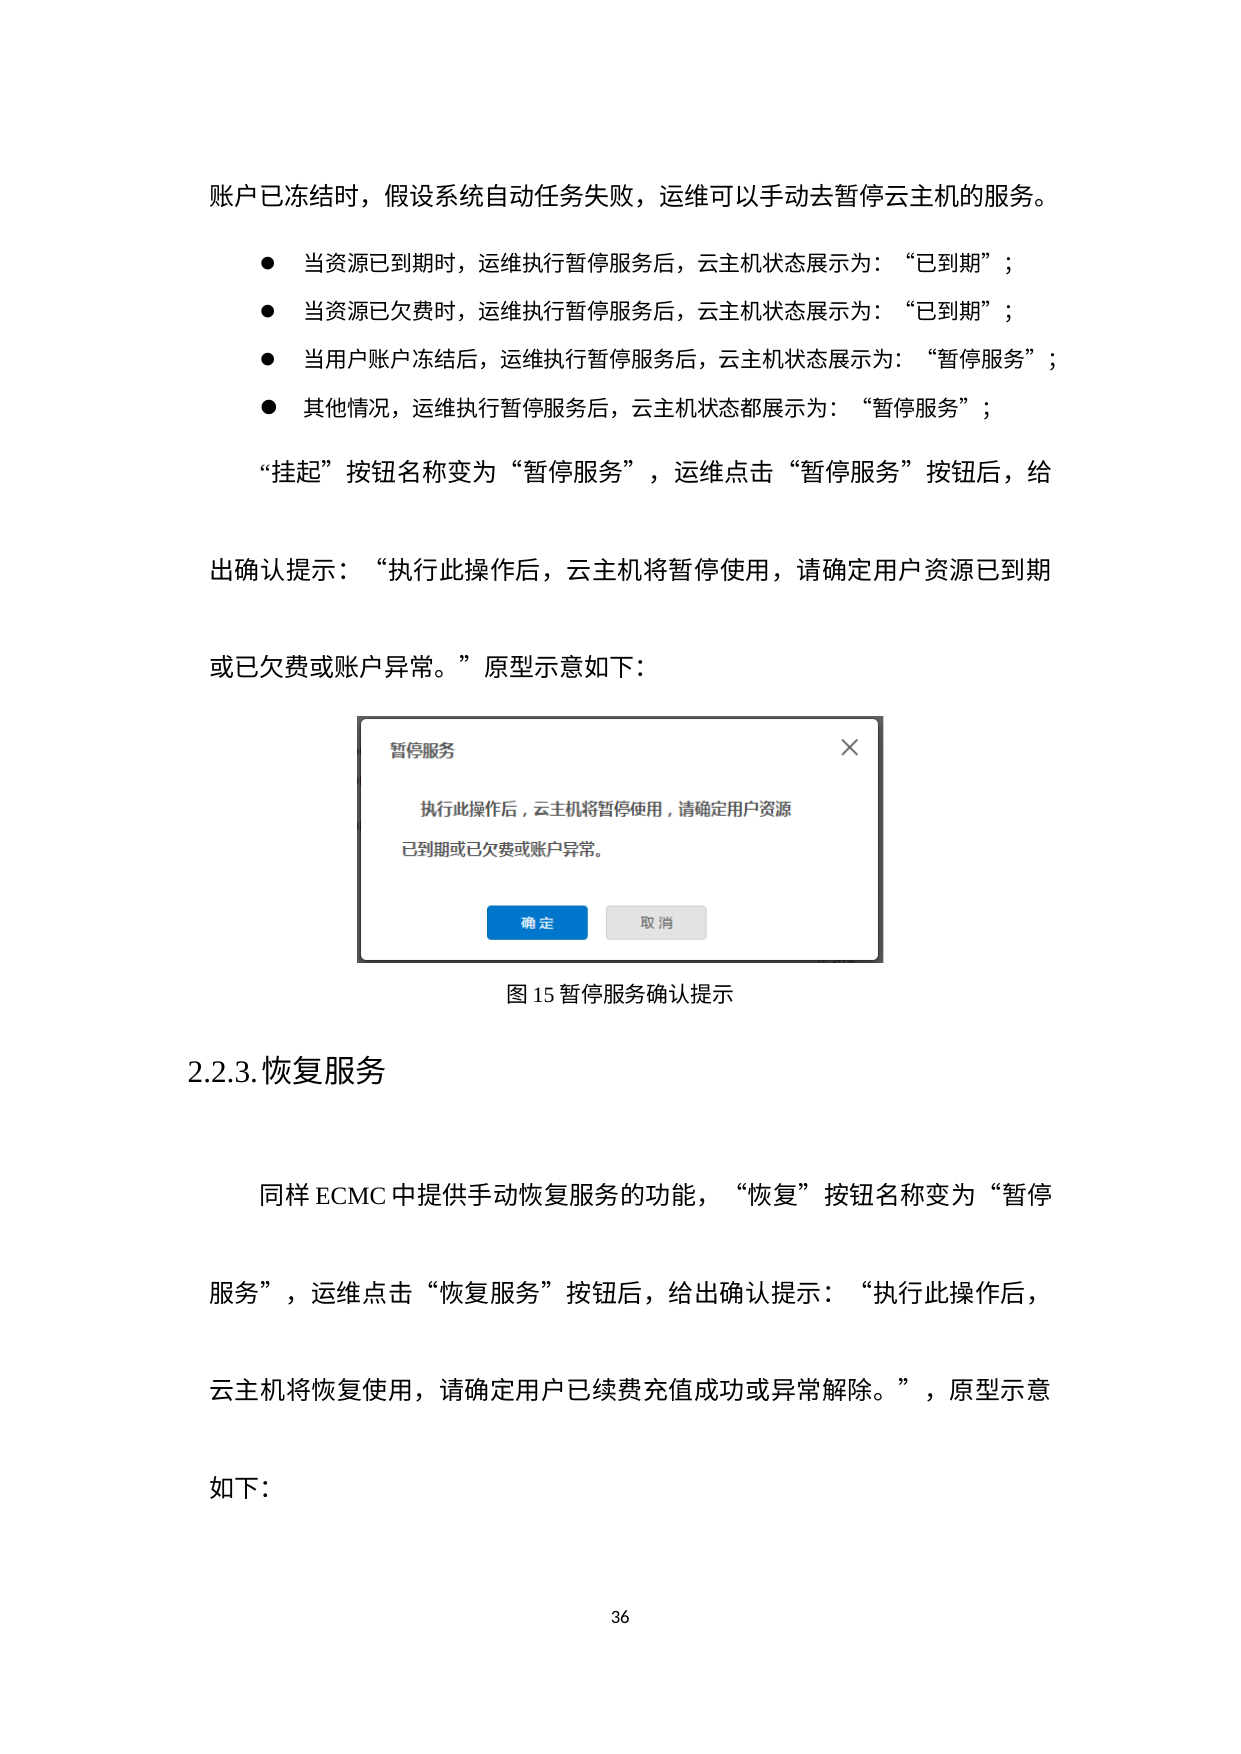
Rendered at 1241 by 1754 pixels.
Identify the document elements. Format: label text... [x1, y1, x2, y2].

subtitle 恢复服务 [187, 1036, 1053, 1101]
list 当资源已欠费时，运维执行暂停服务后，云主机状态展示为：“已到期”； [259, 293, 1053, 326]
picture [357, 716, 884, 963]
text “挂起”按钮名称变为“暂停服务”，运维点击“暂停服务”按钮后，给出确认提示：“执行此操作后，云主机将暂停使用，请确定用户资源已到期或已欠费或账户异常。”原型示意如下： [209, 438, 1053, 698]
text 图十五 暂停服务确认提示 [187, 977, 1053, 1009]
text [209, 162, 1053, 227]
text 同样ECMC中提供手动恢复服务的功能，“恢复”按钮名称变为“暂停服务”，运维点击“恢复服务”按钮后，给出确认提示：“执行此操作后，云主机将恢复使用，请确定用户已续费充值成功或异常解除。”，原型示意如下： [209, 1161, 1053, 1519]
list 当用户账户冻结后，运维执行暂停服务后，云主机状态展示为：“暂停服务”； [259, 342, 1053, 374]
list 其他情况，运维执行暂停服务后，云主机状态都展示为：“暂停服务”； [259, 390, 1053, 423]
list 当资源已到期时，运维执行暂停服务后，云主机状态展示为：“已到期”； [259, 245, 1053, 278]
